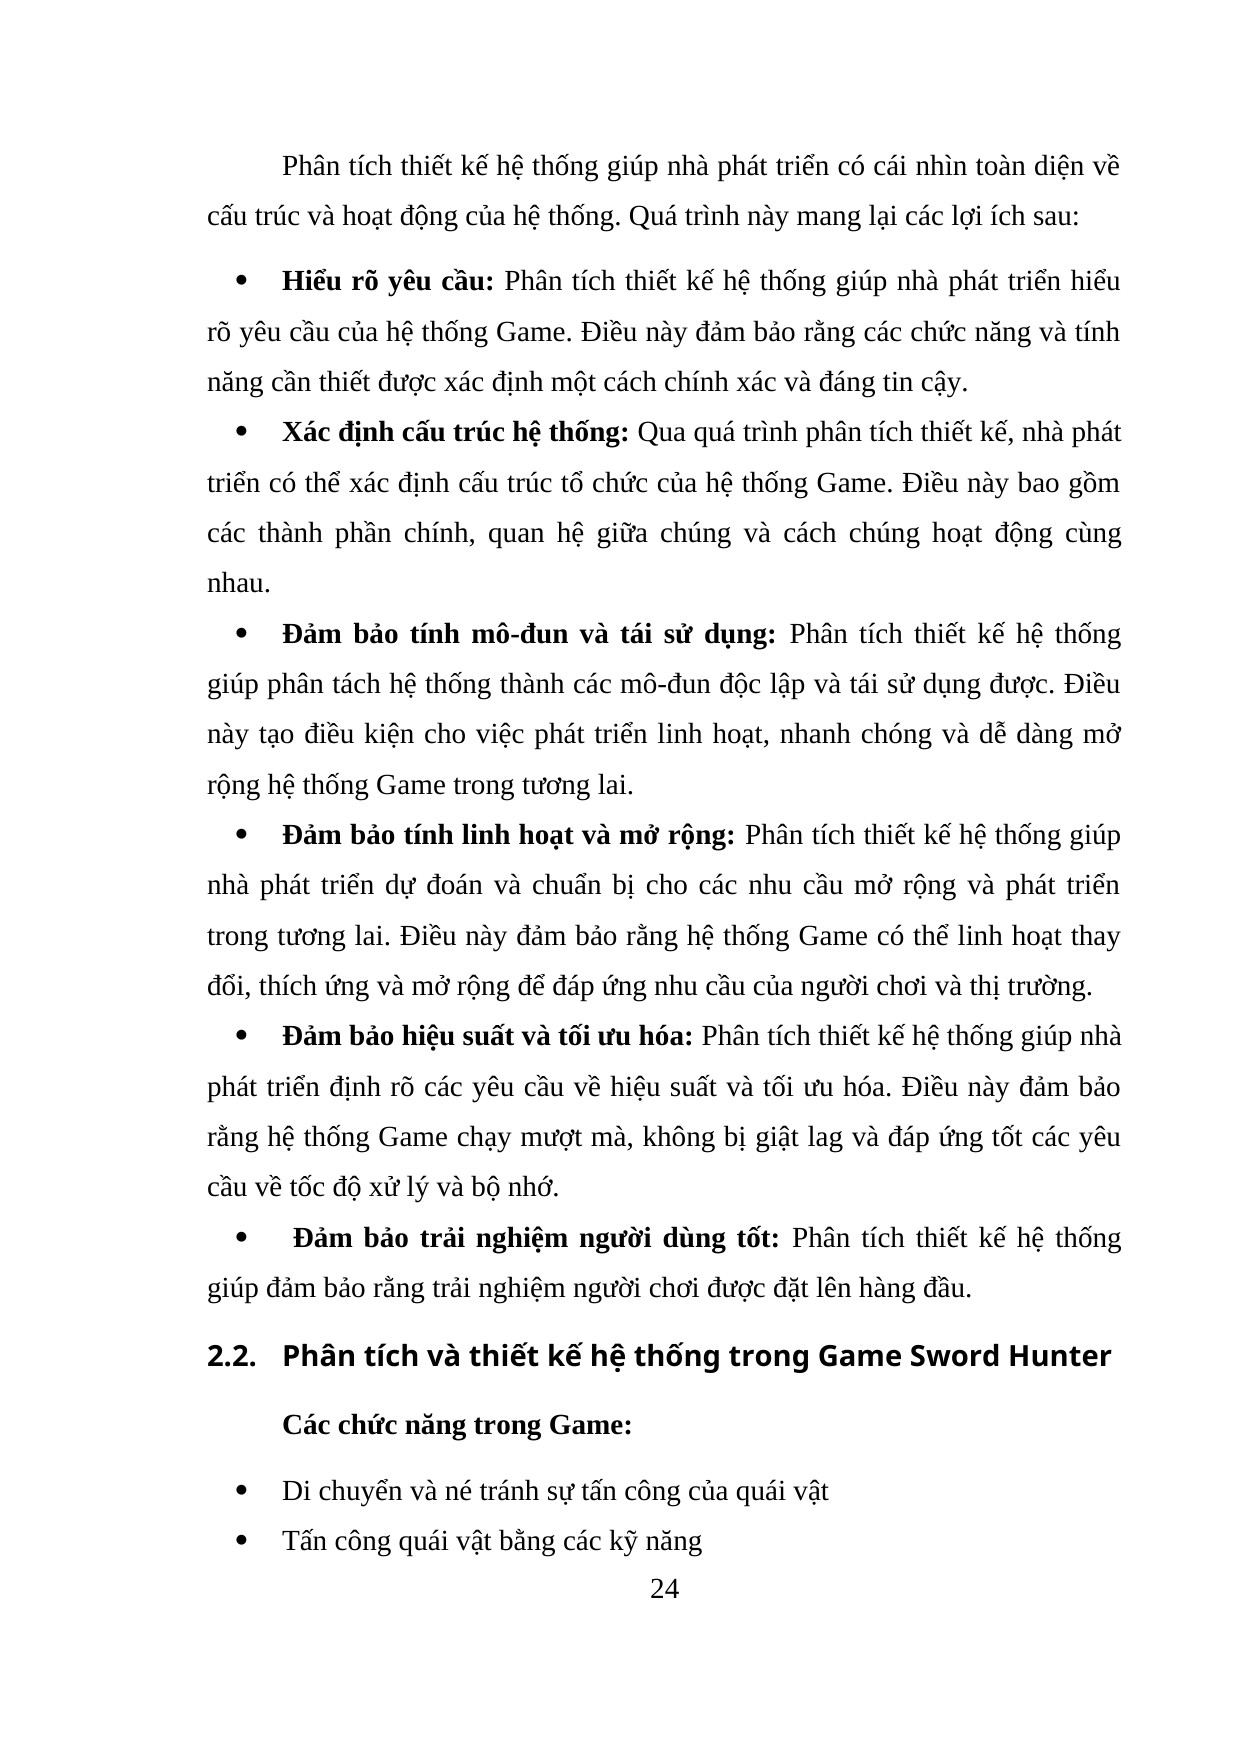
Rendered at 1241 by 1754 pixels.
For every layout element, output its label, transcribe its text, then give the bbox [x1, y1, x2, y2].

text Đảm bảo hiệu suất và tối ưu hóa: Phân tích thiết kế hệ thống giúp nhà phát triển định rõ các yêu cầu về hiệu suất và tối ưu hóa. Điều này đảm bảo rằng hệ thống Game chạy mượt mà, không bị giật lag và đáp ứng tốt các yêu cầu về tốc độ xử lý và bộ nhớ. [207, 1018, 1122, 1203]
text Đảm bảo trải nghiệm người dùng tốt: Phân tích thiết kế hệ thống giúp đảm bảo rằng trải nghiệm người chơi được đặt lên hàng đầu. [207, 1220, 1122, 1304]
text Di chuyển và né tránh sự tấn công của quái vật [207, 1473, 1122, 1506]
text Phân tích thiết kế hệ thống giúp nhà phát triển có cái nhìn toàn diện về cấu trúc và hoạt động của hệ thống. Quá trình này mang lại các lợi ích sau: [207, 148, 1122, 232]
text Đảm bảo tính linh hoạt và mở rộng: Phân tích thiết kế hệ thống giúp nhà phát triển dự đoán và chuẩn bị cho các nhu cầu mở rộng và phát triển trong tương lai. Điều này đảm bảo rằng hệ thống Game có thể linh hoạt thay đổi, thích ứng và mở rộng để đáp ứng nhu cầu của người chơi và thị trường. [207, 817, 1122, 1002]
text Các chức năng trong Game: [207, 1407, 1122, 1441]
text Đảm bảo tính mô-đun và tái sử dụng: Phân tích thiết kế hệ thống giúp phân tách hệ thống thành các mô-đun độc lập và tái sử dụng được. Điều này tạo điều kiện cho việc phát triển linh hoạt, nhanh chóng và dễ dàng mở rộng hệ thống Game trong tương lai. [207, 616, 1122, 800]
text Tấn công quái vật bằng các kỹ năng [207, 1523, 1122, 1557]
text Hiểu rõ yêu cầu: Phân tích thiết kế hệ thống giúp nhà phát triển hiểu rõ yêu cầu của hệ thống Game. Điều này đảm bảo rằng các chức năng và tính năng cần thiết được xác định một cách chính xác và đáng tin cậy. [207, 263, 1122, 398]
text Xác định cấu trúc hệ thống: Qua quá trình phân tích thiết kế, nhà phát triển có thể xác định cấu trúc tổ chức của hệ thống Game. Điều này bao gồm các thành phần chính, quan hệ giữa chúng và cách chúng hoạt động cùng nhau. [207, 414, 1122, 599]
text Phân tích và thiết kế hệ thống trong Game Sword Hunter [207, 1336, 1122, 1375]
